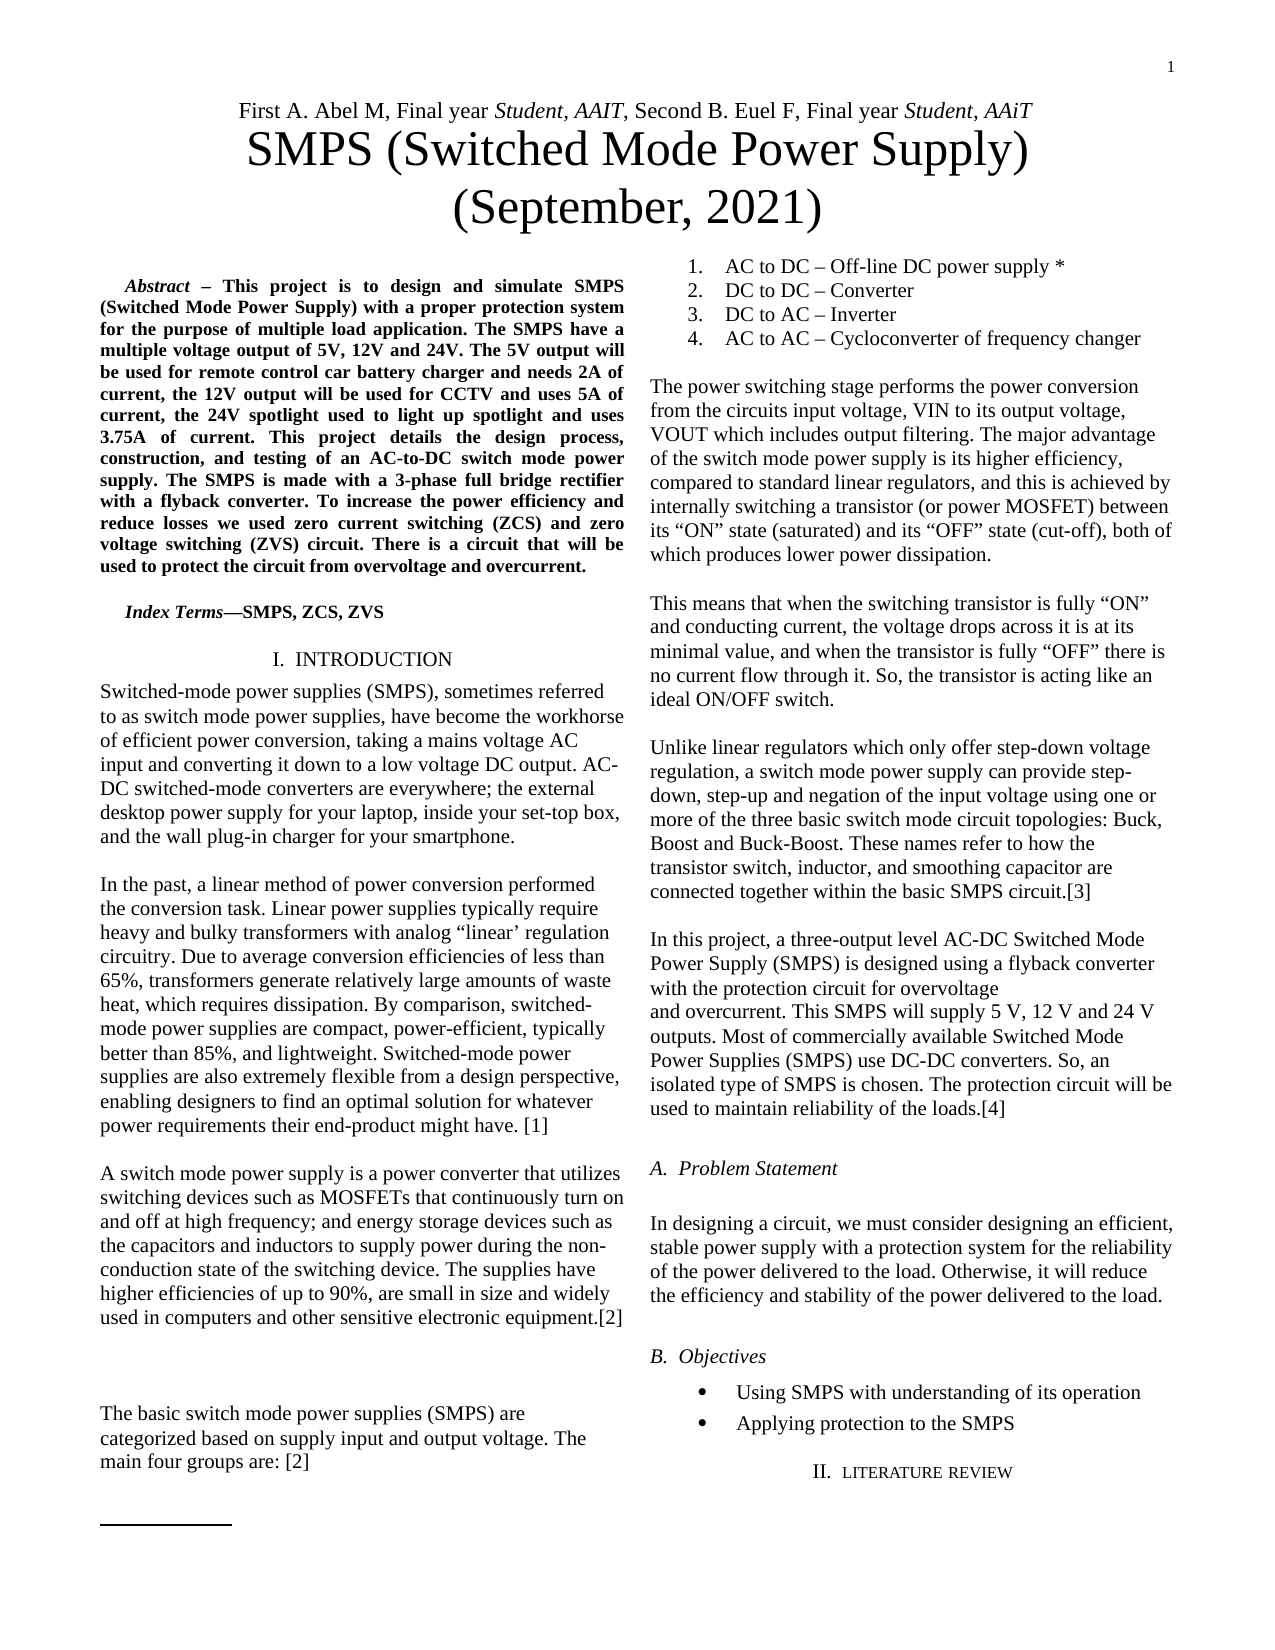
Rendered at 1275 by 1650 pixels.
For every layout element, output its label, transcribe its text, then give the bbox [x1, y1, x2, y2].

list AC to AC – Cycloconverter of frequency changer [687, 326, 1175, 350]
text A switch mode power supply is a power converter that utilizes switching devices such as MOSFETs that continuously turn on and off at high frequency; and energy storage devices such as the capacitors and inductors to supply power during the non-conduction state of the switching device. The supplies have higher efficiencies of up to 90%, are small in size and widely used in computers and other sensitive electronic equipment.[2] [100, 1161, 625, 1329]
text In this project, a three-output level AC-DC Switched Mode Power Supply (SMPS) is designed using a flyback converter with the protection circuit for overvoltage [650, 927, 1175, 999]
text This means that when the switching transistor is fully “ON” and conducting current, the voltage drops across it is at its minimal value, and when the transistor is fully “OFF” there is no current flow through it. So, the transistor is acting like an ideal ON/OFF switch. [650, 590, 1175, 711]
subtitle Objectives [650, 1343, 1175, 1368]
text Unlike linear regulators which only offer step-down voltage regulation, a switch mode power supply can provide step-down, step-up and negation of the input voltage using one or more of the three basic switch mode circuit topologies: Buck, Boost and Buck-Boost. These names refer to how the transistor switch, inductor, and smoothing capacitor are connected together within the basic SMPS circuit.[3] [650, 735, 1175, 903]
text Index Terms—SMPS, ZCS, ZVS [100, 601, 625, 622]
list DC to DC – Converter [687, 278, 1175, 302]
text The basic switch mode power supplies (SMPS) are categorized based on supply input and output voltage. The main four groups are: [2] [100, 1401, 625, 1473]
text Abstract – This project is to design and simulate SMPS (Switched Mode Power Supply) with a proper protection system for the purpose of multiple load application. The SMPS have a multiple voltage output of 5V, 12V and 24V. The 5V output will be used for remote control car battery charger and needs 2A of current, the 12V output will be used for CCTV and uses 5A of current, the 24V spotlight used to light up spotlight and uses 3.75A of current. This project details the design process, construction, and testing of an AC-to-DC switch mode power supply. The SMPS is made with a 3-phase full bridge rectifier with a flyback converter. To increase the power efficiency and reduce losses we used zero current switching (ZCS) and zero voltage switching (ZVS) circuit. There is a circuit that will be used to protect the circuit from overvoltage and overcurrent. [100, 274, 625, 576]
text The power switching stage performs the power conversion from the circuits input voltage, VIN to its output voltage, VOUT which includes output filtering. The major advantage of the switch mode power supply is its higher efficiency, compared to standard linear regulators, and this is achieved by internally switching a transistor (or power MOSFET) between its “ON” state (saturated) and its “OFF” state (cut-off), both of which produces lower power dissipation. [650, 374, 1175, 566]
subtitle INTRODUCTION [100, 647, 625, 671]
list AC to DC – Off-line DC power supply * [687, 100, 1175, 278]
title SMPS (Switched Mode Power Supply) (September, 2021) [150, 119, 1125, 234]
text In the past, a linear method of power conversion performed the conversion task. Linear power supplies typically require heavy and bulky transformers with analog “linear’ regulation circuitry. Due to average conversion efficiencies of less than 65%, transformers generate relatively large amounts of waste heat, which requires dissipation. By comparison, switched-mode power supplies are compact, power-efficient, typically better than 85%, and lightweight. Switched-mode power supplies are also extremely flexible from a design perspective, enabling designers to find an optimal solution for whatever power requirements their end-product might have. [1] [100, 872, 625, 1137]
list DC to AC – Inverter [687, 302, 1175, 326]
subtitle literature review [650, 1459, 1175, 1483]
subtitle Problem Statement [650, 1156, 1175, 1180]
list Applying protection to the SMPS [698, 1410, 1175, 1434]
text First A. Abel M, Final year Student, AAIT, Second B. Euel F, Final year Student, AAiT [163, 97, 1108, 123]
text and overcurrent. This SMPS will supply 5 V, 12 V and 24 V outputs. Most of commercially available Switched Mode Power Supplies (SMPS) use DC-DC converters. So, an isolated type of SMPS is chosen. The protection circuit will be used to maintain reliability of the loads.[4] [650, 999, 1175, 1120]
text In designing a circuit, we must consider designing an efficient, stable power supply with a protection system for the reliability of the power delivered to the load. Otherwise, it will reduce the efficiency and stability of the power delivered to the load. [650, 1211, 1175, 1307]
subtitle Using SMPS with understanding of its operation [698, 1380, 1175, 1404]
text Switched-mode power supplies (SMPS), sometimes referred to as switch mode power supplies, have become the workhorse of efficient power conversion, taking a mains voltage AC input and converting it down to a low voltage DC output. AC-DC switched-mode converters are everywhere; the external desktop power supply for your laptop, inside your set-top box, and the wall plug-in charger for your smartphone. [100, 679, 625, 848]
